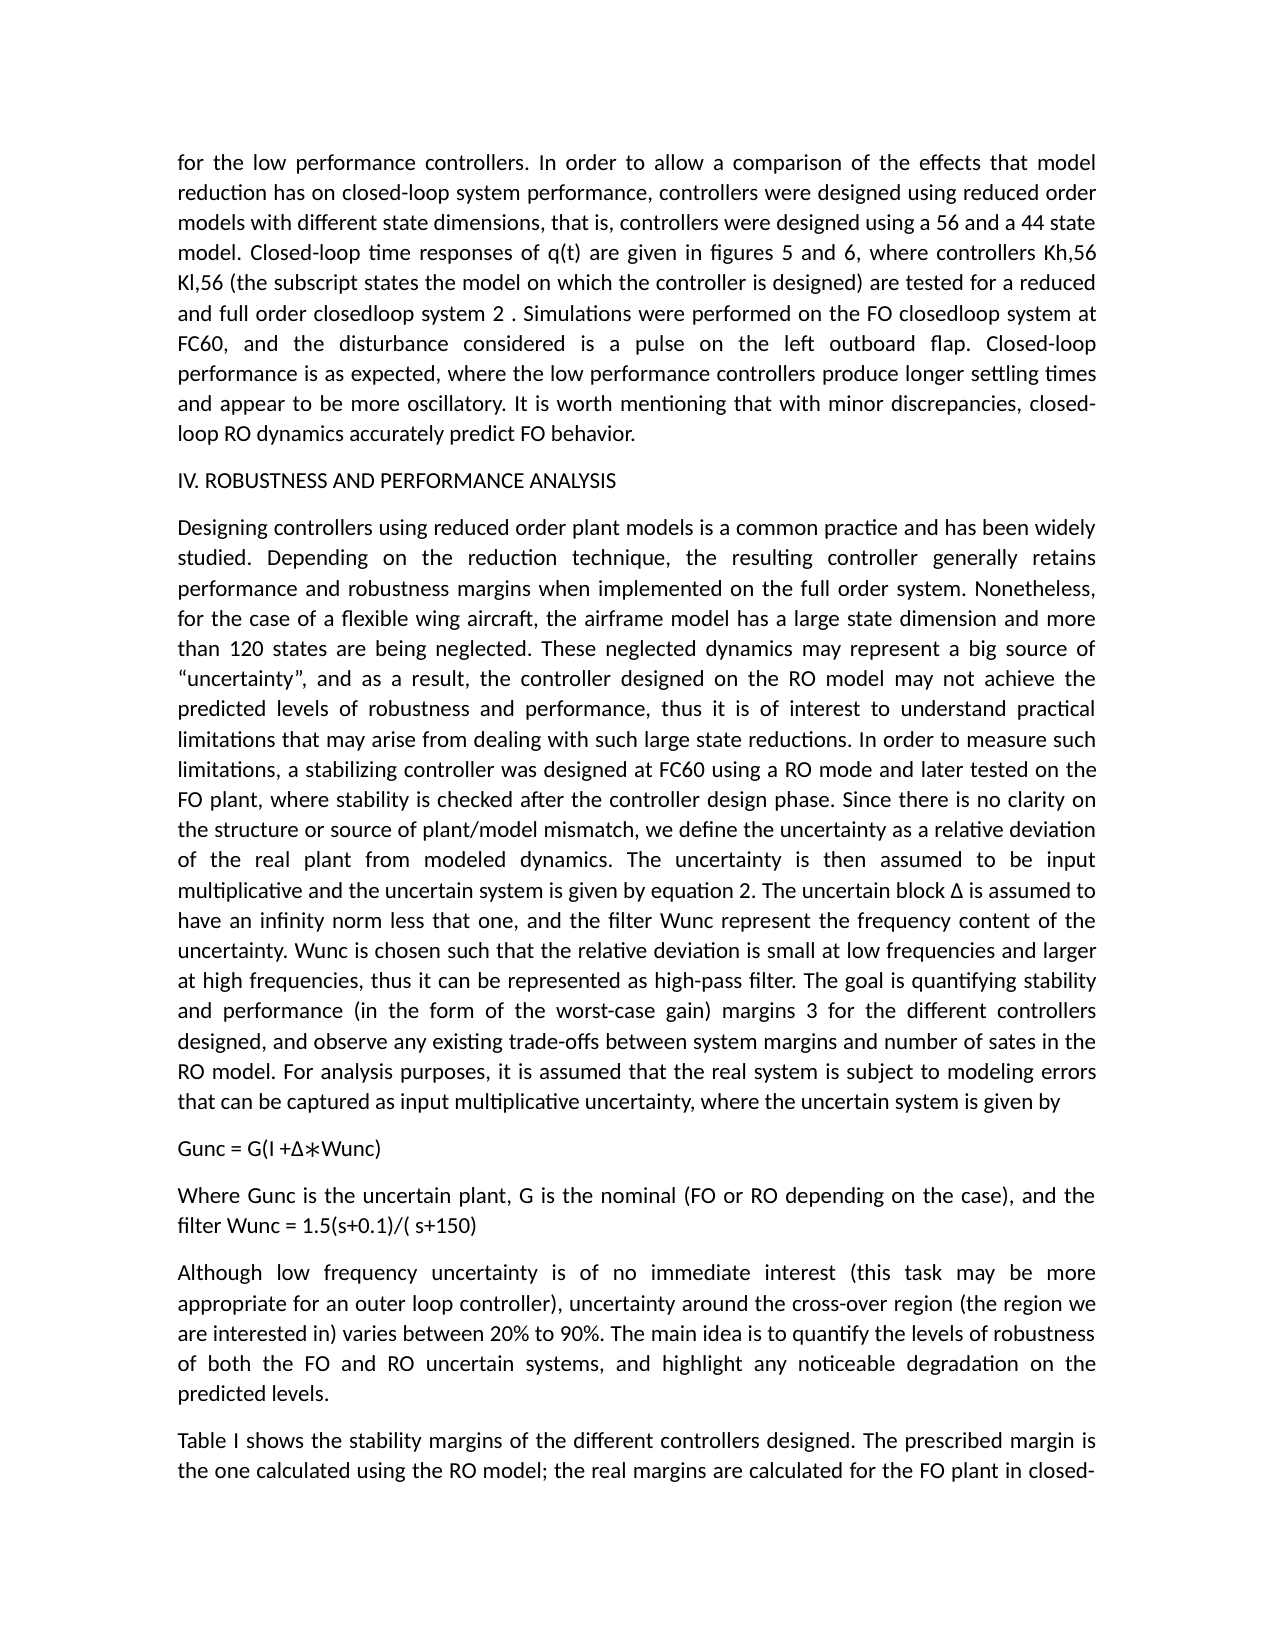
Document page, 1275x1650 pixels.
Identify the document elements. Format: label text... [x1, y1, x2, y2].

text Gunc = G(I +∆∗Wunc) [177, 1134, 1098, 1162]
text IV. ROBUSTNESS AND PERFORMANCE ANALYSIS [177, 466, 1098, 494]
text Although low frequency uncertainty is of no immediate interest (this task may be more appropriate for an outer loop controller), uncertainty around the cross-over region (the region we are interested in) varies between 20% to 90%. The main idea is to quantify the levels of robustness of both the FO and RO uncertain systems, and highlight any noticeable degradation on the predicted levels. [177, 1258, 1098, 1407]
text Where Gunc is the uncertain plant, G is the nominal (FO or RO depending on the case), and the filter Wunc = 1.5(s+0.1)/( s+150) [177, 1181, 1098, 1239]
text Designing controllers using reduced order plant models is a common practice and has been widely studied. Depending on the reduction technique, the resulting controller generally retains performance and robustness margins when implemented on the full order system. Nonetheless, for the case of a flexible wing aircraft, the airframe model has a large state dimension and more than 120 states are being neglected. These neglected dynamics may represent a big source of “uncertainty”, and as a result, the controller designed on the RO model may not achieve the predicted levels of robustness and performance, thus it is of interest to understand practical limitations that may arise from dealing with such large state reductions. In order to measure such limitations, a stabilizing controller was designed at FC60 using a RO mode and later tested on the FO plant, where stability is checked after the controller design phase. Since there is no clarity on the structure or source of plant/model mismatch, we define the uncertainty as a relative deviation of the real plant from modeled dynamics. The uncertainty is then assumed to be input multiplicative and the uncertain system is given by equation 2. The uncertain block ∆ is assumed to have an infinity norm less that one, and the filter Wunc represent the frequency content of the uncertainty. Wunc is chosen such that the relative deviation is small at low frequencies and larger at high frequencies, thus it can be represented as high-pass filter. The goal is quantifying stability and performance (in the form of the worst-case gain) margins 3 for the different controllers designed, and observe any existing trade-offs between system margins and number of sates in the RO model. For analysis purposes, it is assumed that the real system is subject to modeling errors that can be captured as input multiplicative uncertainty, where the uncertain system is given by [177, 513, 1098, 1115]
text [177, 1426, 1098, 1484]
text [177, 148, 1098, 447]
